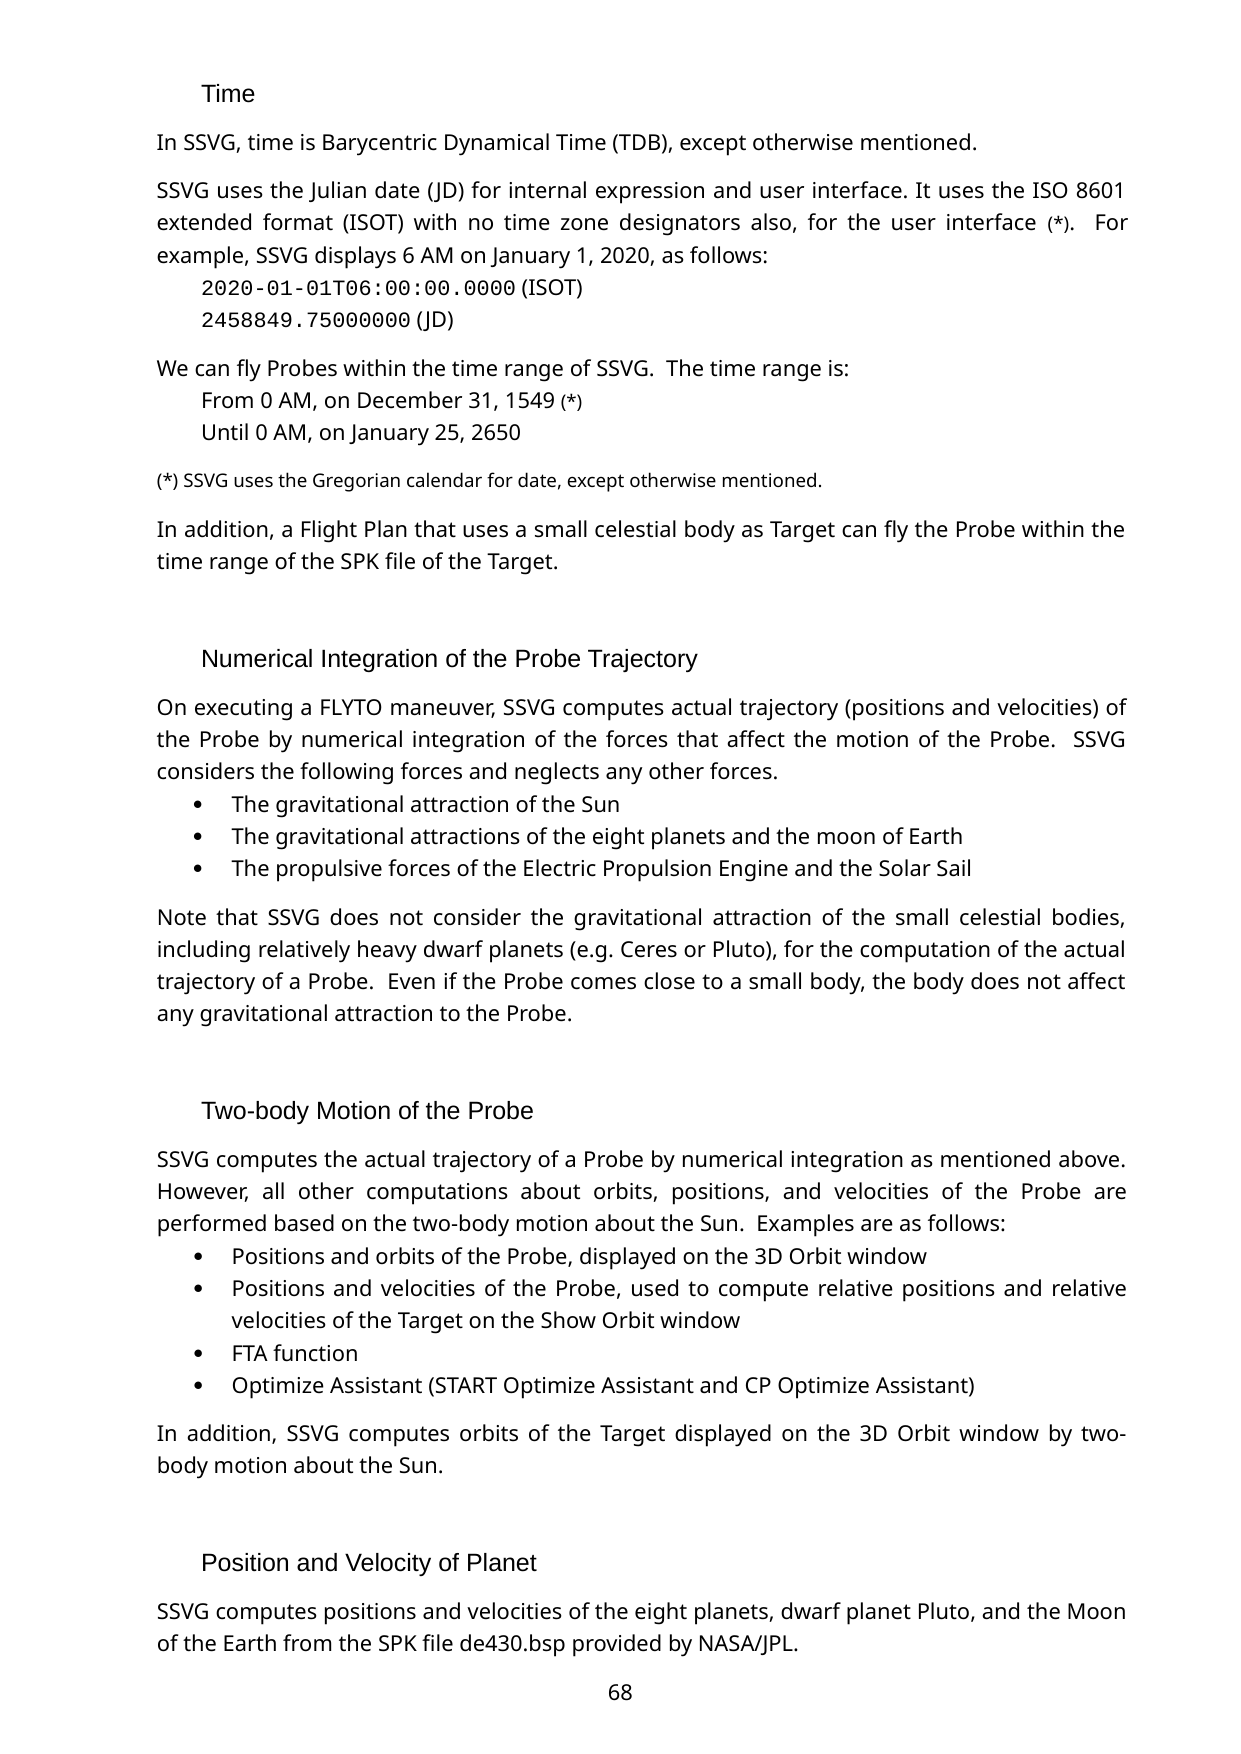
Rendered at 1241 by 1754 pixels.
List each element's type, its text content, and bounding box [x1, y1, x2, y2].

list Positions and velocities of the Probe, used to compute relative positions and relative velocities of the Target on the Show Orbit window [194, 1272, 1128, 1336]
text 2020-01-01T06:00:00.0000 (ISOT) [201, 271, 1128, 303]
list Optimize Assistant (START Optimize Assistant and CP Optimize Assistant) [194, 1368, 1128, 1401]
subtitle Time [201, 77, 1128, 109]
list Positions and orbits of the Probe, displayed on the 3D Orbit window [194, 1239, 1128, 1272]
text SSVG computes positions and velocities of the eight planets, dwarf planet Pluto, and the Moon of the Earth from the SPK file de430.bsp provided by NASA/JPL. [157, 1594, 1128, 1659]
text On executing a FLYTO maneuver, SSVG computes actual trajectory (positions and velocities) of the Probe by numerical integration of the forces that affect the motion of the Probe. SSVG considers the following forces and neglects any other forces. [156, 690, 1128, 787]
text SSVG computes the actual trajectory of a Probe by numerical integration as mentioned above. However, all other computations about orbits, positions, and velocities of the Probe are performed based on the two-body motion about the Sun. Examples are as follows: [157, 1142, 1128, 1239]
subtitle Position and Velocity of Planet [201, 1546, 1128, 1578]
text In addition, a Flight Plan that uses a small celestial body as Target can fly the Probe within the time range of the SPK file of the Target. [157, 513, 1128, 577]
text In SSVG, time is Barycentric Dynamical Time (TDB), except otherwise mentioned. [156, 125, 1128, 158]
text In addition, SSVG computes orbits of the Target displayed on the 3D Orbit window by two-body motion about the Sun. [157, 1417, 1128, 1482]
text (*) SSVG uses the Gregorian calendar for date, except otherwise mentioned. [157, 464, 1128, 497]
list The gravitational attraction of the Sun [194, 787, 1128, 819]
text SSVG uses the Julian date (JD) for internal expression and user interface. It uses the ISO 8601 extended format (ISOT) with no time zone designators also, for the user interface (*). For example, SSVG displays 6 AM on January 1, 2020, as follows: [156, 174, 1128, 271]
subtitle Two-body Motion of the Probe [201, 1094, 1128, 1126]
text Note that SSVG does not consider the gravitational attraction of the small celestial bodies, including relatively heavy dwarf planets (e.g. Ceres or Pluto), for the computation of the actual trajectory of a Probe. Even if the Probe comes close to a small body, the body does not affect any gravitational attraction to the Probe. [157, 900, 1128, 1029]
list The gravitational attractions of the eight planets and the moon of Earth [194, 819, 1128, 852]
text 2458849.75000000 (JD) [201, 303, 1128, 335]
subtitle Numerical Integration of the Probe Trajectory [201, 642, 1128, 674]
text We can fly Probes within the time range of SSVG. The time range is: [156, 351, 1128, 384]
text From 0 AM, on December 31, 1549 (*) [201, 384, 1128, 416]
text Until 0 AM, on January 25, 2650 [201, 416, 1128, 448]
list The propulsive forces of the Electric Propulsion Engine and the Solar Sail [194, 852, 1128, 884]
list FTA function [194, 1336, 1128, 1368]
